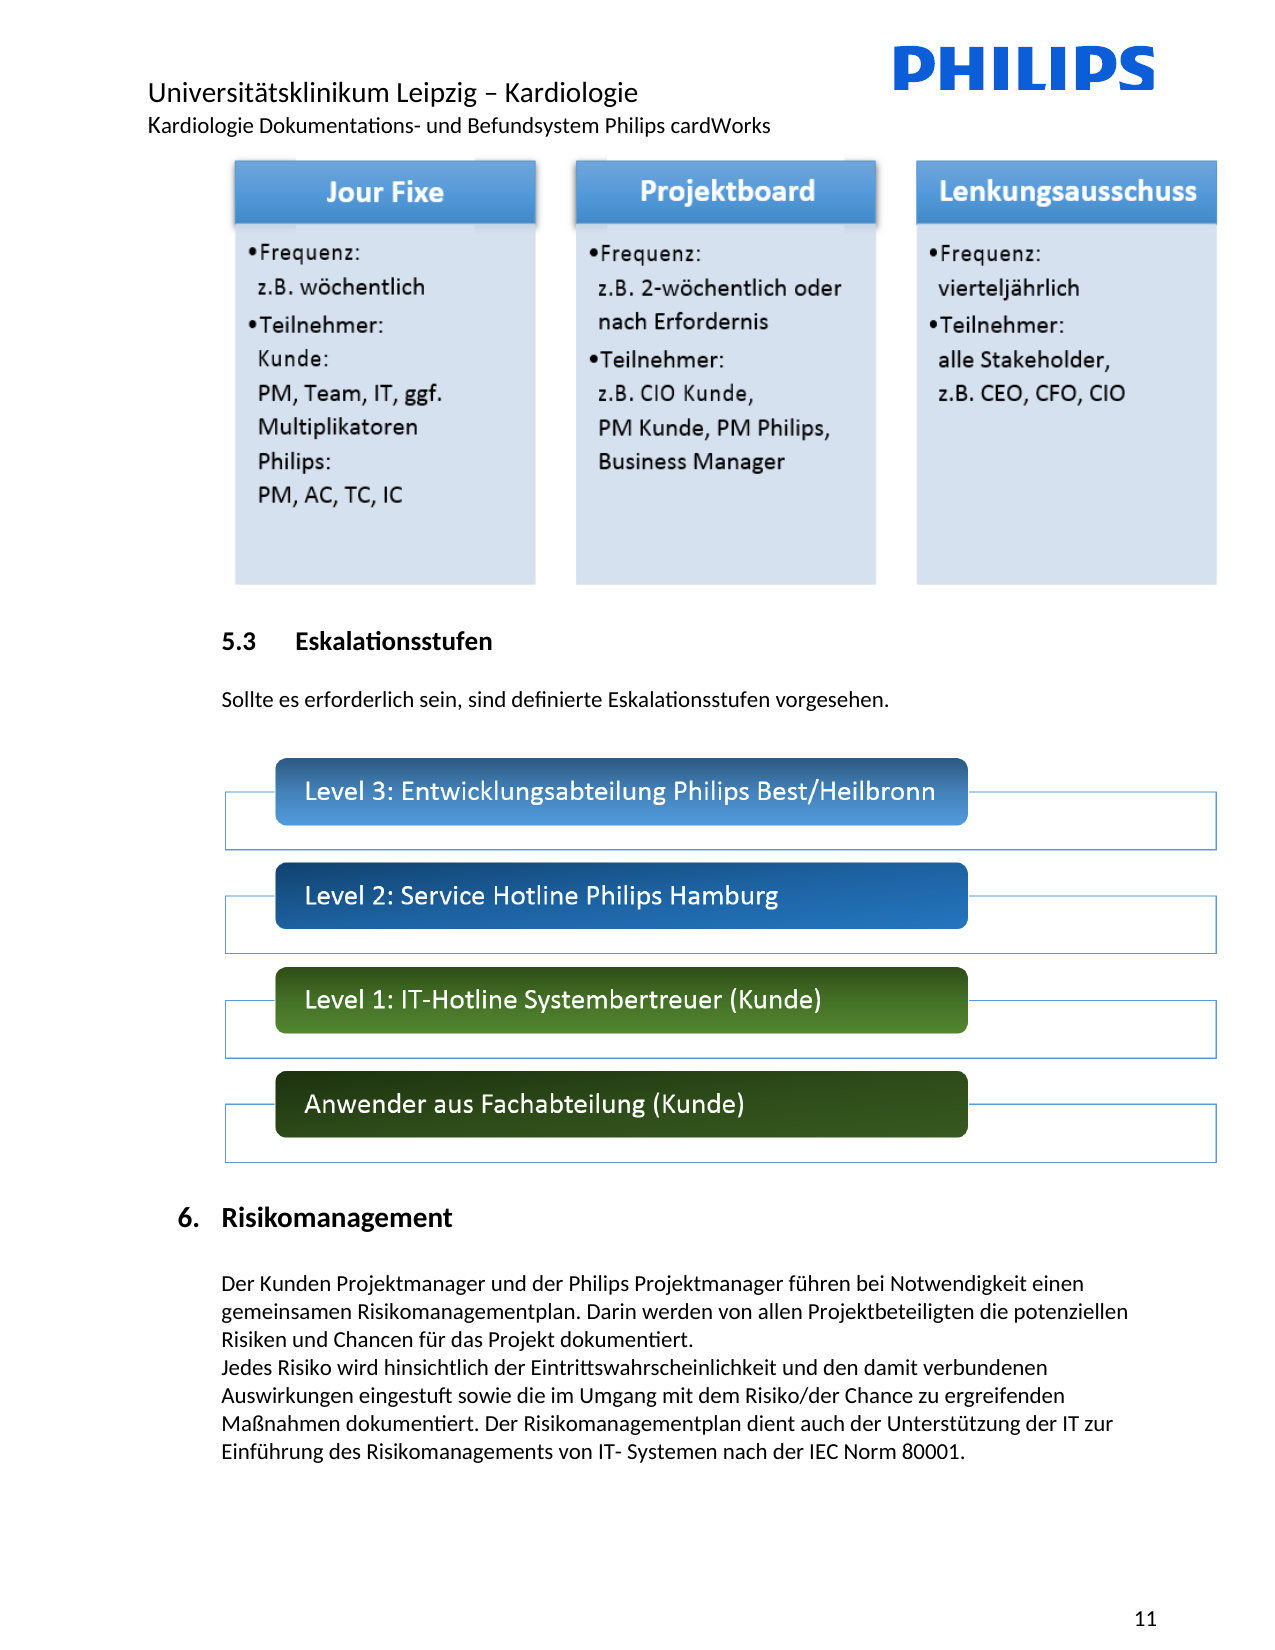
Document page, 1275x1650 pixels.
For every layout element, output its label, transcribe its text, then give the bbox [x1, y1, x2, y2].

picture [221, 150, 1231, 593]
text Jedes Risiko wird hinsichtlich der Eintrittswahrscheinlichkeit und den damit verbundenen Auswirkungen eingestuft sowie die im Umgang mit dem Risiko/der Chance zu ergreifenden Maßnahmen dokumentiert. Der Risikomanagementplan dient auch der Unterstützung der IT zur Einführung des Risikomanagements von IT- Systemen nach der IEC Norm 80001. [221, 1353, 1157, 1465]
subtitle Risikomanagement [177, 1199, 1157, 1234]
text Der Kunden Projektmanager und der Philips Projektmanager führen bei Notwendigkeit einen gemeinsamen Risikomanagementplan. Darin werden von allen Projektbeteiligten die potenziellen Risiken und Chancen für das Projekt dokumentiert. [221, 1269, 1157, 1353]
text Sollte es erforderlich sein, sind definierte Eskalationsstufen vorgesehen. [221, 686, 1157, 714]
subtitle 5.3 Eskalationsstufen [221, 624, 1157, 658]
picture [221, 741, 1231, 1174]
